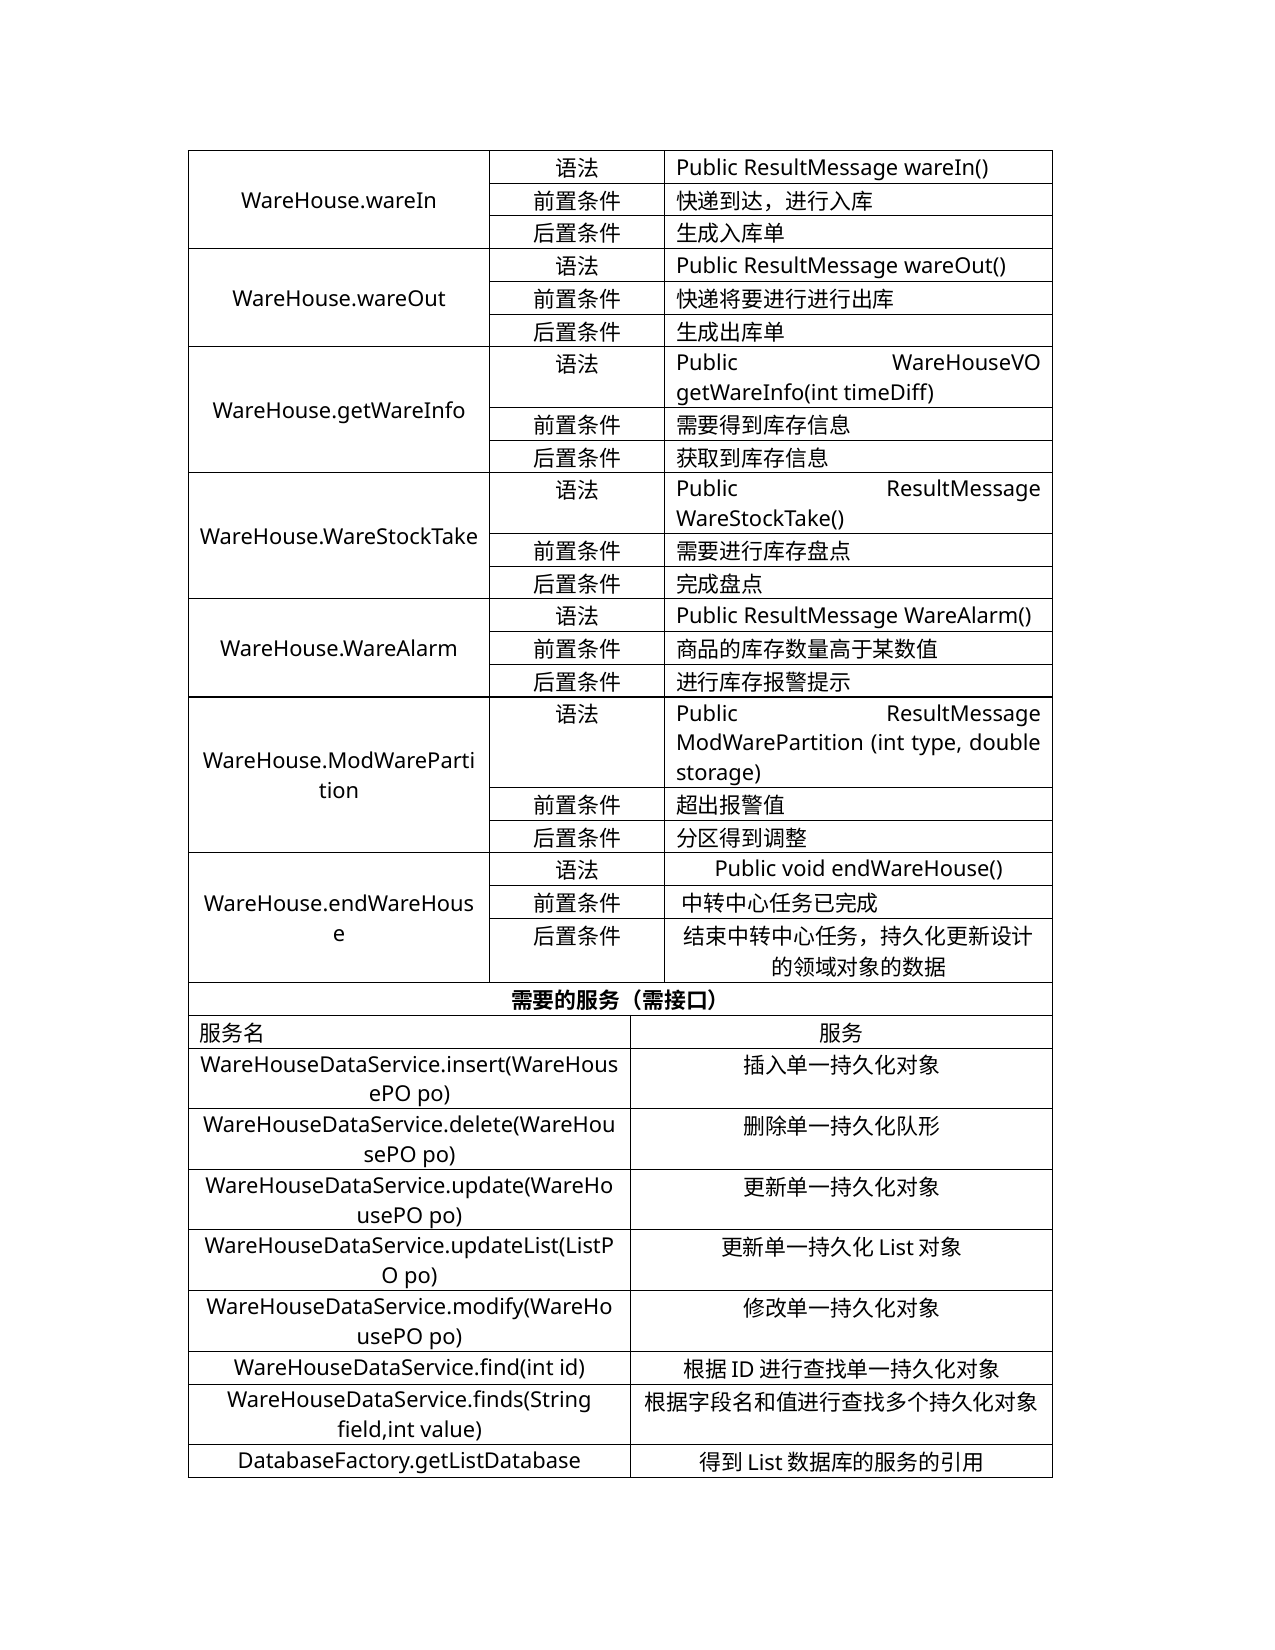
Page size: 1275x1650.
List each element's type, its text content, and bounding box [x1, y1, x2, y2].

table_cell 后置条件 [490, 919, 664, 982]
table_cell Public void endWareHouse() [665, 853, 1052, 885]
table_cell 进行库存报警提示 [665, 665, 1052, 696]
table_cell Public ResultMessage wareIn() [665, 151, 1052, 183]
table_cell 语法 [490, 698, 664, 787]
table_cell 后置条件 [490, 216, 664, 248]
table_cell WareHouseDataService.find(int id) [189, 1352, 630, 1383]
table_cell WareHouse.WareAlarm [189, 599, 489, 696]
table_cell 快递到达，进行入库 [665, 184, 1052, 215]
table_cell 更新单一持久化List对象 [631, 1230, 1052, 1290]
table_cell 前置条件 [490, 886, 664, 918]
table_cell Public ResultMessage WareStockTake() [665, 473, 1052, 533]
table_cell Public ResultMessage wareOut() [665, 249, 1052, 281]
table_cell 前置条件 [490, 408, 664, 439]
table_cell 后置条件 [490, 441, 664, 472]
table_cell 后置条件 [490, 567, 664, 598]
table_cell 语法 [490, 249, 664, 281]
table_cell 生成出库单 [665, 315, 1052, 346]
table_cell 服务名 [189, 1016, 630, 1047]
table_cell Public ResultMessage WareAlarm() [665, 599, 1052, 631]
table_cell Public ResultMessage ModWarePartition (int type, double storage) [665, 698, 1052, 787]
table_cell 商品的库存数量高于某数值 [665, 632, 1052, 664]
table_cell 语法 [490, 473, 664, 533]
table_cell 插入单一持久化对象 [631, 1049, 1052, 1108]
table_cell 需要的服务（需接口） [189, 983, 1052, 1015]
table_cell 快递将要进行进行出库 [665, 282, 1052, 313]
table_cell WareHouse.wareOut [189, 249, 489, 346]
table_cell 语法 [490, 599, 664, 631]
table_cell 前置条件 [490, 282, 664, 313]
table_cell WareHouse.ModWarePartition [189, 698, 489, 852]
table_cell WareHouse.getWareInfo [189, 347, 489, 472]
table_cell 前置条件 [490, 534, 664, 566]
table_cell 中转中心任务已完成 [665, 886, 1052, 918]
table_cell 删除单一持久化队形 [631, 1109, 1052, 1169]
table_cell 前置条件 [490, 632, 664, 664]
table_cell 语法 [490, 853, 664, 885]
table_cell Public WareHouseVO getWareInfo(int timeDiff) [665, 347, 1052, 407]
table_cell WareHouseDataService.modify(WareHousePO po) [189, 1291, 630, 1351]
table_cell 后置条件 [490, 665, 664, 696]
table_cell 语法 [490, 151, 664, 183]
table_cell 得到List数据库的服务的引用 [631, 1445, 1052, 1477]
table_cell 更新单一持久化对象 [631, 1170, 1052, 1229]
table_cell 语法 [490, 347, 664, 407]
table_cell 修改单一持久化对象 [631, 1291, 1052, 1351]
table_cell 后置条件 [490, 821, 664, 852]
table_cell WareHouse.WareStockTake [189, 473, 489, 598]
table_cell 根据字段名和值进行查找多个持久化对象 [631, 1385, 1052, 1444]
table_cell WareHouseDataService.insert(WareHousePO po) [189, 1049, 630, 1108]
table_cell WareHouseDataService.update(WareHousePO po) [189, 1170, 630, 1229]
table_cell WareHouseDataService.updateList(ListPO po) [189, 1230, 630, 1290]
table_cell 前置条件 [490, 788, 664, 819]
table_cell 服务 [631, 1016, 1052, 1047]
table_cell DatabaseFactory.getListDatabase [189, 1445, 630, 1477]
table_cell 分区得到调整 [665, 821, 1052, 852]
table_cell 获取到库存信息 [665, 441, 1052, 472]
table_cell WareHouseDataService.delete(WareHousePO po) [189, 1109, 630, 1169]
table_cell 后置条件 [490, 315, 664, 346]
table_cell 需要进行库存盘点 [665, 534, 1052, 566]
table_cell 前置条件 [490, 184, 664, 215]
table_cell WareHouseDataService.finds(String field,int value) [189, 1385, 630, 1444]
table_cell 完成盘点 [665, 567, 1052, 598]
table_cell 根据ID进行查找单一持久化对象 [631, 1352, 1052, 1383]
table_cell 生成入库单 [665, 216, 1052, 248]
table_cell WareHouse.wareIn [189, 151, 489, 248]
table_cell 结束中转中心任务，持久化更新设计的领域对象的数据 [665, 919, 1052, 982]
table_cell WareHouse.endWareHouse [189, 853, 489, 982]
table_cell 需要得到库存信息 [665, 408, 1052, 439]
table_cell 超出报警值 [665, 788, 1052, 819]
